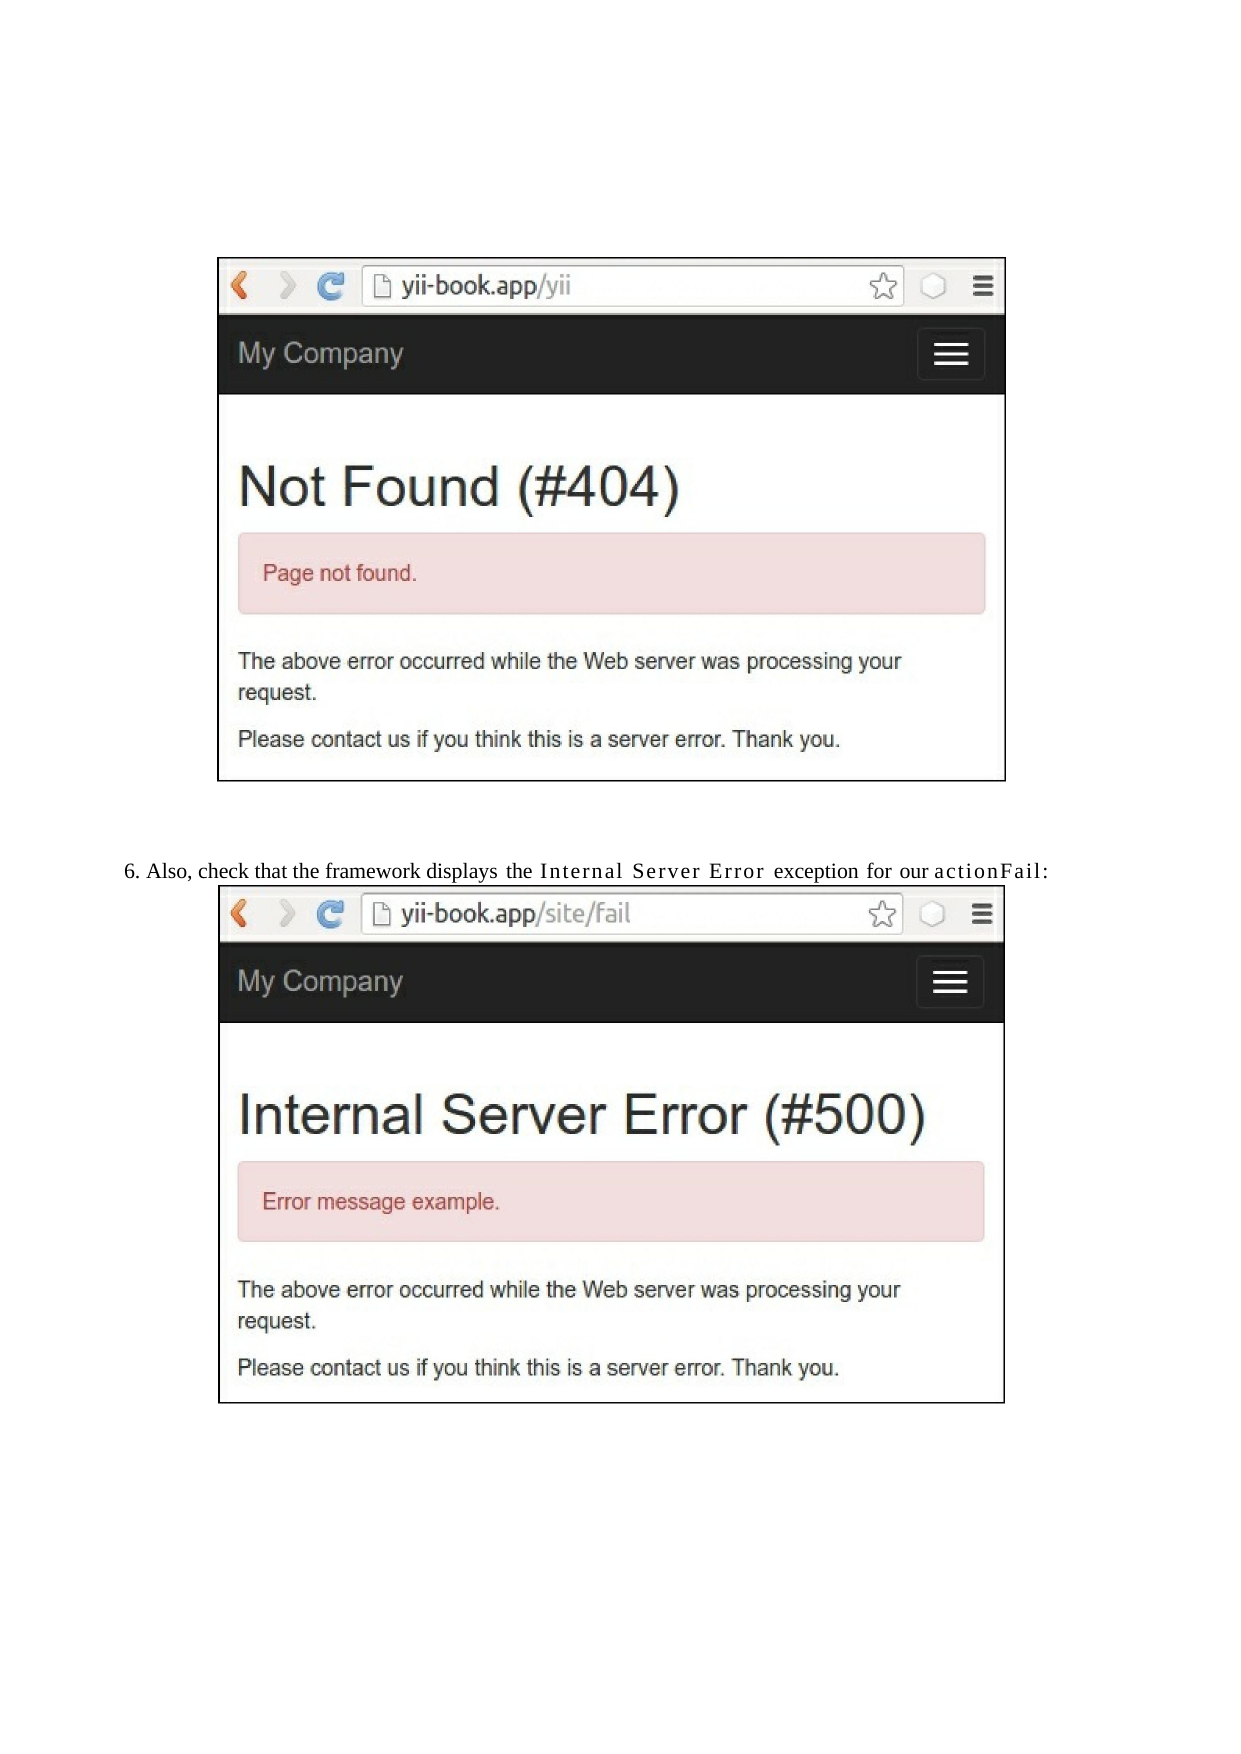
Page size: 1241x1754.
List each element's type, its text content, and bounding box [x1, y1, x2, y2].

text 6. Also, check that the framework displays the Internal Server Error exception for our actionFail: [124, 857, 1099, 884]
picture [217, 256, 1006, 782]
picture [218, 884, 1005, 1404]
